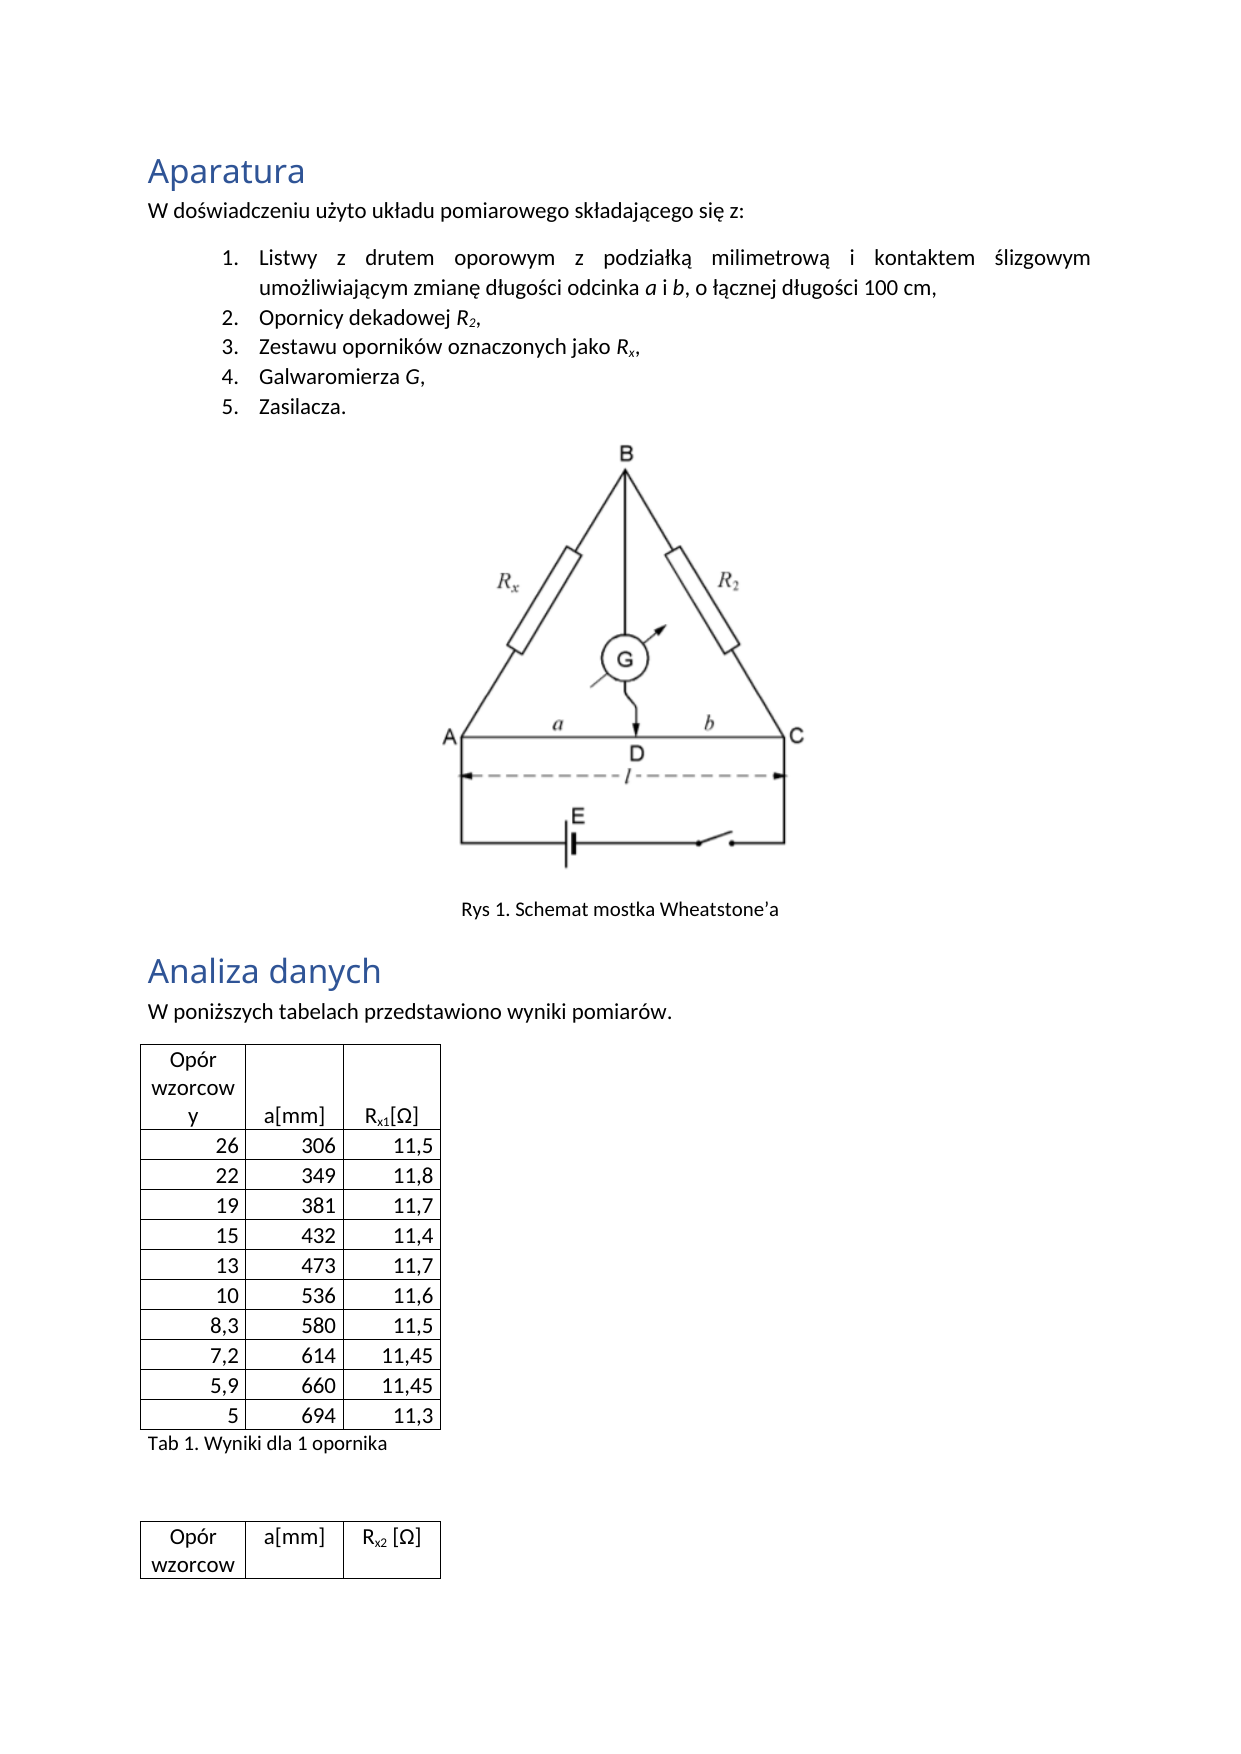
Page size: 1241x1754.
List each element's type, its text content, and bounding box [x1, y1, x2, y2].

table_header Rx1[Ω] [344, 1045, 440, 1129]
table_cell 19 [141, 1190, 245, 1219]
table_cell 11,8 [344, 1160, 440, 1189]
text W poniższych tabelach przedstawiono wyniki pomiarów. [148, 997, 1093, 1025]
table_cell 381 [246, 1190, 343, 1219]
subtitle Analiza danych [148, 948, 1093, 994]
table_cell 11,4 [344, 1220, 440, 1249]
table_cell 11,45 [344, 1370, 440, 1399]
table_cell 13 [141, 1250, 245, 1279]
table_cell 22 [141, 1160, 245, 1189]
table_cell 15 [141, 1220, 245, 1249]
text Rys 1. Schemat mostka Wheatstone’a [148, 896, 1093, 921]
table_cell 11,45 [344, 1340, 440, 1369]
table_cell 536 [246, 1280, 343, 1309]
table_header Opór wzorcowy [141, 1045, 245, 1129]
text W doświadczeniu użyto układu pomiarowego składającego się z: [148, 197, 1093, 224]
table_cell 614 [246, 1340, 343, 1369]
list Opornicy dekadowej R2, [221, 303, 1093, 331]
list Zestawu oporników oznaczonych jako Rx, [221, 332, 1093, 361]
table_cell 11,5 [344, 1310, 440, 1339]
table_header a[mm] [246, 1045, 343, 1129]
table_cell 432 [246, 1220, 343, 1249]
list Galwaromierza G, [221, 362, 1093, 390]
table_header Opór wzorcowy [141, 1522, 245, 1578]
table_cell 306 [246, 1130, 343, 1159]
picture [431, 438, 809, 877]
table_cell 10 [141, 1280, 245, 1309]
table_cell 8,3 [141, 1310, 245, 1339]
text Tab 1. Wyniki dla 1 opornika [148, 1430, 1093, 1456]
table_cell 694 [246, 1400, 343, 1429]
table_cell 11,7 [344, 1250, 440, 1279]
table_cell 5 [141, 1400, 245, 1429]
table_cell 473 [246, 1250, 343, 1279]
table_cell 660 [246, 1370, 343, 1399]
table_cell 11,6 [344, 1280, 440, 1309]
table_cell 11,3 [344, 1400, 440, 1429]
list Listwy z drutem oporowym z podziałką milimetrową i kontaktem ślizgowym umożliwiającym zmianę długości odcinka a i b, o łącznej długości 100 cm, [221, 243, 1093, 301]
table_header a[mm] [246, 1522, 343, 1578]
table_cell 7,2 [141, 1340, 245, 1369]
table_cell 26 [141, 1130, 245, 1159]
table_cell 580 [246, 1310, 343, 1339]
table_cell 5,9 [141, 1370, 245, 1399]
table_header Rx2 [Ω] [344, 1522, 440, 1578]
list Zasilacza. [221, 392, 1093, 420]
subtitle Aparatura [148, 148, 1093, 193]
table_cell 349 [246, 1160, 343, 1189]
table_cell 11,7 [344, 1190, 440, 1219]
table_cell 11,5 [344, 1130, 440, 1159]
